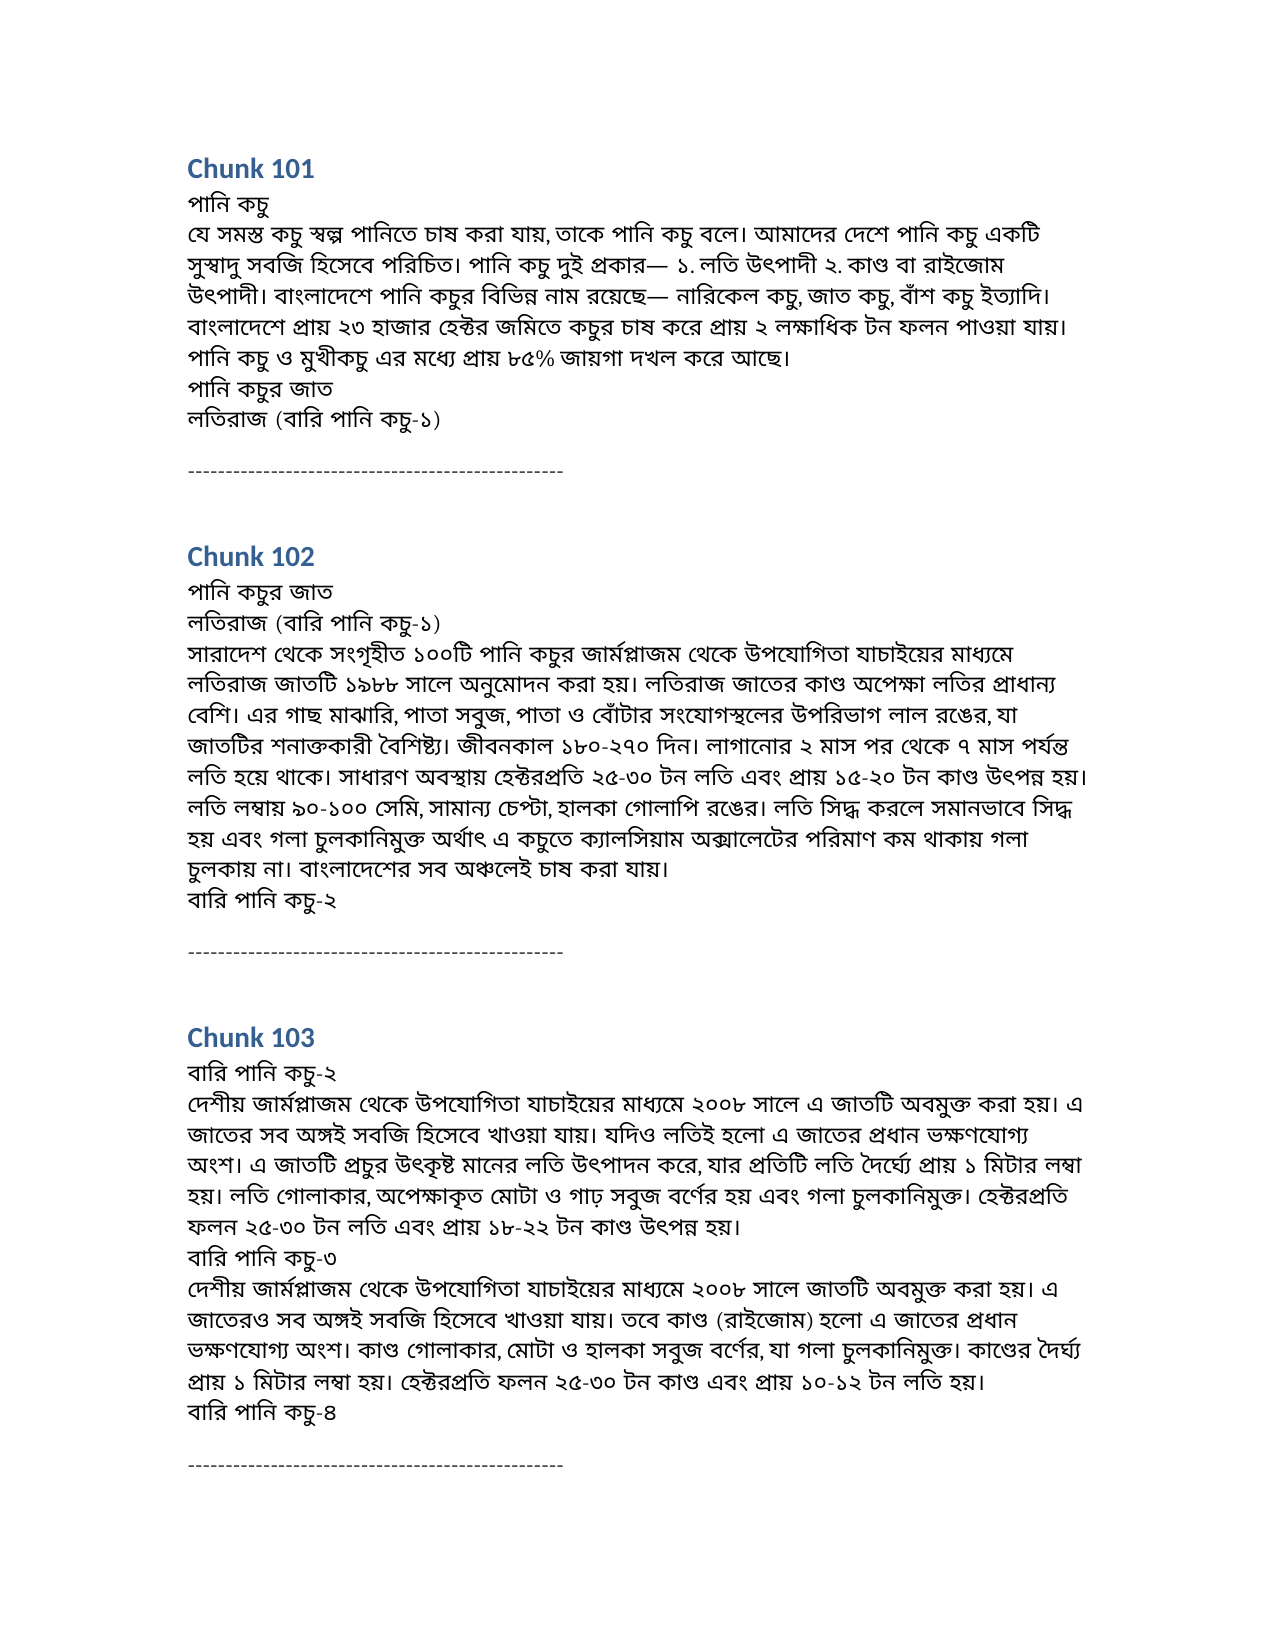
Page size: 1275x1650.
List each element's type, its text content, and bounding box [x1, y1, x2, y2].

text -------------------------------------------------- [187, 1451, 1087, 1478]
text পানি কচুর জাত লতিরাজ (বারি পানি কচু-১) সারাদেশ থেকে সংগৃহীত ১০০টি পানি কচুর জার্মপ্লাজম থেকে উপযোগিতা যাচাইয়ের মাধ্যমে লতিরাজ জাতটি ১৯৮৮ সালে অনুমোদন করা হয়। লতিরাজ জাতের কাণ্ড অপেক্ষা লতির প্রাধান্য বেশি। এর গাছ মাঝারি, পাতা সবুজ, পাতা ও বোঁটার সংযোগস্থলের উপরিভাগ লাল রঙের, যা জাতটির শনাক্তকারী বৈশিষ্ট্য। জীবনকাল ১৮০-২৭০ দিন। লাগানোর ২ মাস পর থেকে ৭ মাস পর্যন্ত লতি হয়ে থাকে। সাধারণ অবস্থায় হেক্টরপ্রতি ২৫-৩০ টন লতি এবং প্রায় ১৫-২০ টন কাণ্ড উৎপন্ন হয়। লতি লম্বায় ৯০-১০০ সেমি, সামান্য চেপ্টা, হালকা গোলাপি রঙের। লতি সিদ্ধ করলে সমানভাবে সিদ্ধ হয় এবং গলা চুলকানিমুক্ত অর্থাৎ এ কচুতে ক্যালসিয়াম অক্সালেটের পরিমাণ কম থাকায় গলা চুলকায় না। বাংলাদেশের সব অঞ্চলেই চাষ করা যায়। বারি পানি কচু-২ [187, 579, 1087, 914]
subtitle Chunk 102 [187, 538, 1087, 574]
subtitle Chunk 101 [187, 150, 1087, 186]
subtitle Chunk 103 [187, 1019, 1087, 1055]
text পানি কচু যে সমস্ত কচু স্বল্প পানিতে চাষ করা যায়, তাকে পানি কচু বলে। আমাদের দেশে পানি কচু একটি সুস্বাদু সবজি হিসেবে পরিচিত। পানি কচু দুই প্রকার— ১. লতি উৎপাদী ২. কাণ্ড বা রাইজোম উৎপাদী। বাংলাদেশে পানি কচুর বিভিন্ন নাম রয়েছে— নারিকেল কচু, জাত কচু, বাঁশ কচু ইত্যাদি। বাংলাদেশে প্রায় ২৩ হাজার হেক্টর জমিতে কচুর চাষ করে প্রায় ২ লক্ষাধিক টন ফলন পাওয়া যায়। পানি কচু ও মুখীকচু এর মধ্যে প্রায় ৮৫% জায়গা দখল করে আছে। পানি কচুর জাত লতিরাজ (বারি পানি কচু-১) [187, 191, 1087, 433]
text -------------------------------------------------- [187, 458, 1087, 485]
text -------------------------------------------------- [187, 939, 1087, 965]
text বারি পানি কচু-২ দেশীয় জার্মপ্লাজম থেকে উপযোগিতা যাচাইয়ের মাধ্যমে ২০০৮ সালে এ জাতটি অবমুক্ত করা হয়। এ জাতের সব অঙ্গই সবজি হিসেবে খাওয়া যায়। যদিও লতিই হলো এ জাতের প্রধান ভক্ষণযোগ্য অংশ। এ জাতটি প্রচুর উৎকৃষ্ট মানের লতি উৎপাদন করে, যার প্রতিটি লতি দৈর্ঘ্যে প্রায় ১ মিটার লম্বা হয়। লতি গোলাকার, অপেক্ষাকৃত মোটা ও গাঢ় সবুজ বর্ণের হয় এবং গলা চুলকানিমুক্ত। হেক্টরপ্রতি ফলন ২৫-৩০ টন লতি এবং প্রায় ১৮-২২ টন কাণ্ড উৎপন্ন হয়। বারি পানি কচু-৩ দেশীয় জার্মপ্লাজম থেকে উপযোগিতা যাচাইয়ের মাধ্যমে ২০০৮ সালে জাতটি অবমুক্ত করা হয়। এ জাতেরও সব অঙ্গই সবজি হিসেবে খাওয়া যায়। তবে কাণ্ড (রাইজোম) হলো এ জাতের প্রধান ভক্ষণযোগ্য অংশ। কাণ্ড গোলাকার, মোটা ও হালকা সবুজ বর্ণের, যা গলা চুলকানিমুক্ত। কাণ্ডের দৈর্ঘ্য প্রায় ১ মিটার লম্বা হয়। হেক্টরপ্রতি ফলন ২৫-৩০ টন কাণ্ড এবং প্রায় ১০-১২ টন লতি হয়। বারি পানি কচু-৪ [187, 1060, 1087, 1427]
